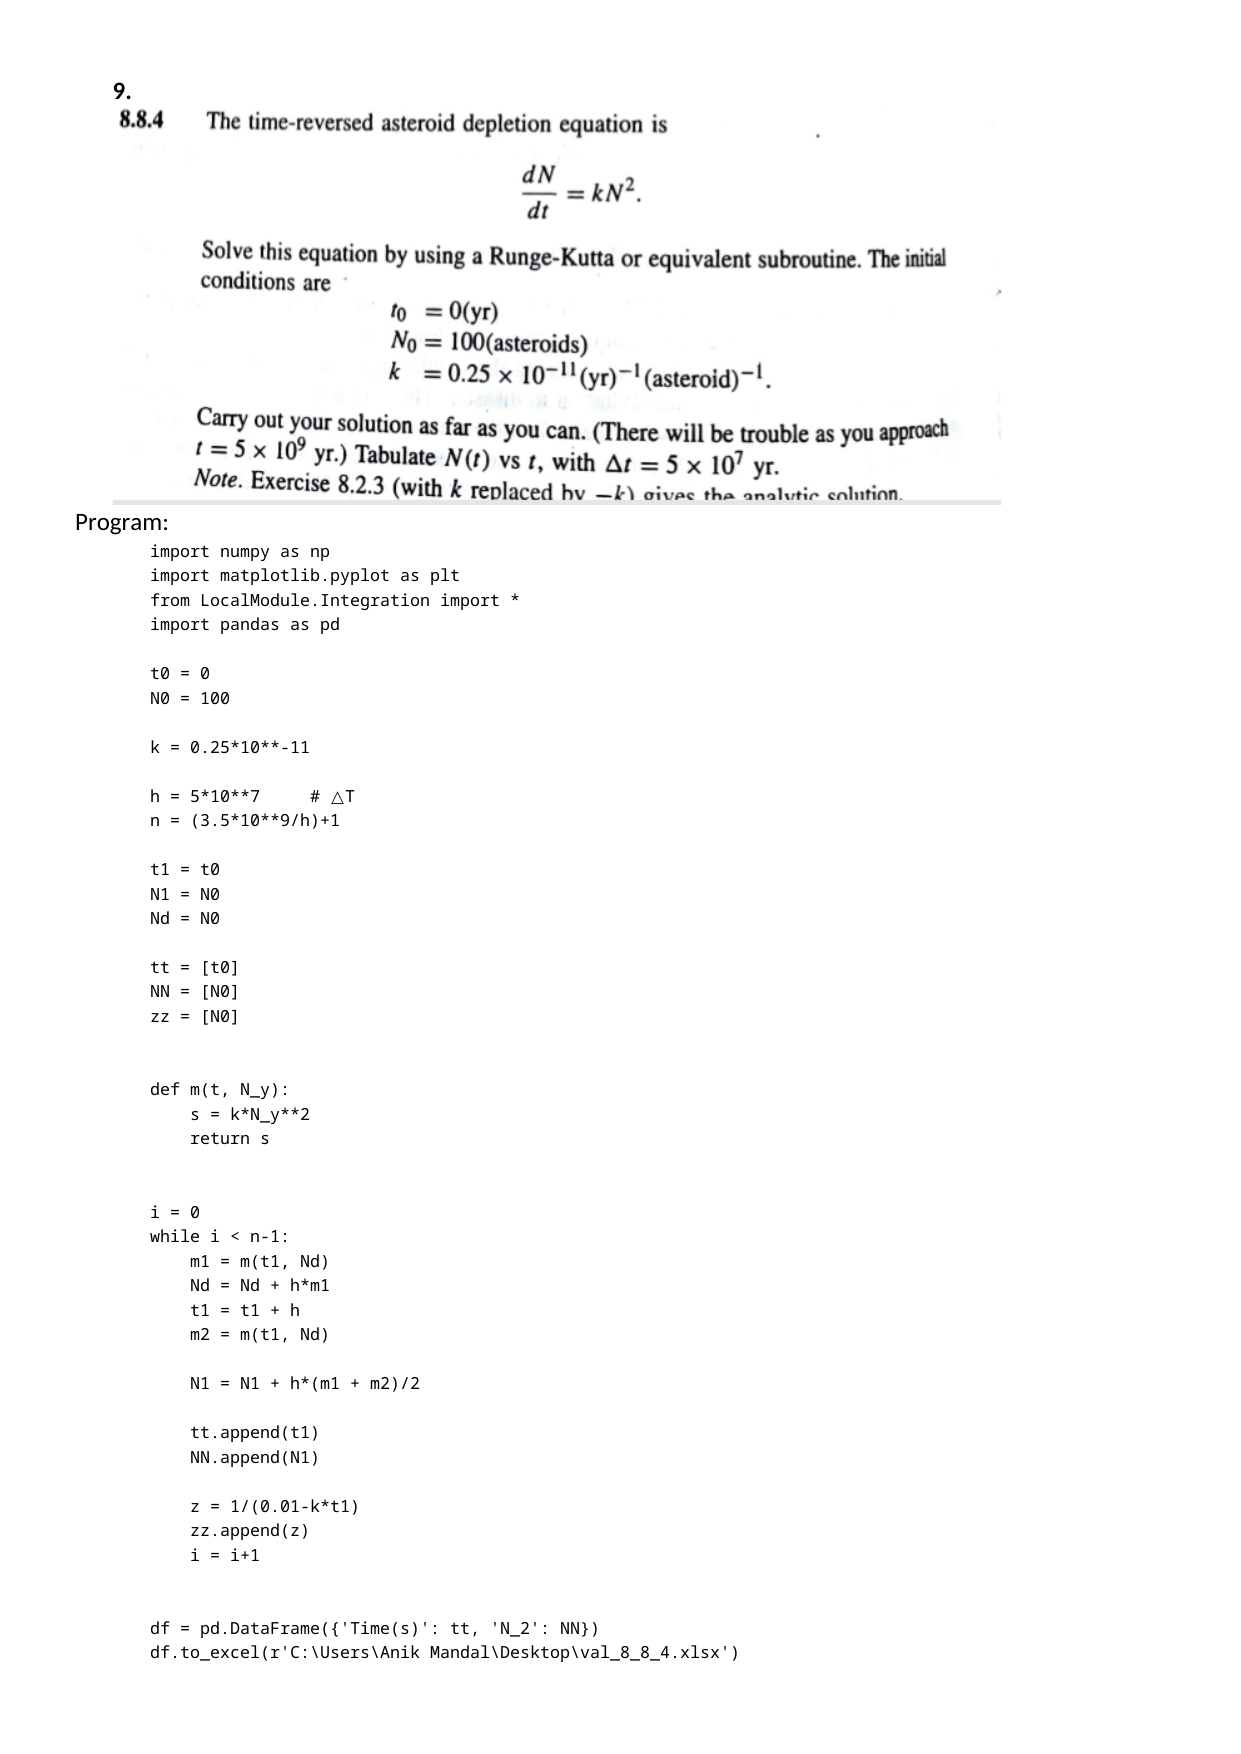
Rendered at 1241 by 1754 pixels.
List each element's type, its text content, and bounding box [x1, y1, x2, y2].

text while i < n-1: [150, 1225, 1165, 1248]
text i = i+1 [150, 1543, 1165, 1566]
text i = 0 [150, 1200, 1165, 1223]
text return s [150, 1127, 1165, 1150]
text t1 = t1 + h [150, 1298, 1165, 1321]
text df = pd.DataFrame({'Time(s)': tt, 'N_2': NN}) [150, 1617, 1165, 1639]
text m1 = m(t1, Nd) [150, 1249, 1165, 1272]
text N0 = 100 [150, 686, 1165, 709]
text Nd = Nd + h*m1 [150, 1274, 1165, 1297]
text h = 5*10**7 # △T [150, 784, 1165, 807]
text import numpy as np [150, 539, 1165, 562]
picture [112, 107, 1002, 505]
text N1 = N0 [150, 882, 1165, 905]
text z = 1/(0.01-k*t1) [150, 1494, 1165, 1517]
text df.to_excel(r'C:\Users\Anik Mandal\Desktop\val_8_8_4.xlsx') [150, 1641, 1165, 1664]
text Program: [75, 507, 1165, 537]
text s = k*N_y**2 [150, 1102, 1165, 1125]
text tt = [t0] [150, 956, 1165, 978]
text m2 = m(t1, Nd) [150, 1323, 1165, 1346]
text k = 0.25*10**-11 [150, 735, 1165, 758]
text zz.append(z) [150, 1519, 1165, 1541]
text import pandas as pd [150, 613, 1165, 636]
text def m(t, N_y): [150, 1078, 1165, 1101]
text t0 = 0 [150, 662, 1165, 684]
text Nd = N0 [150, 907, 1165, 929]
text NN.append(N1) [150, 1445, 1165, 1468]
text from LocalModule.Integration import * [150, 588, 1165, 611]
text n = (3.5*10**9/h)+1 [150, 809, 1165, 831]
text NN = [N0] [150, 980, 1165, 1003]
text N1 = N1 + h*(m1 + m2)/2 [150, 1372, 1165, 1394]
text import matplotlib.pyplot as plt [150, 564, 1165, 587]
text tt.append(t1) [150, 1421, 1165, 1443]
text t1 = t0 [150, 858, 1165, 880]
text zz = [N0] [150, 1004, 1165, 1027]
